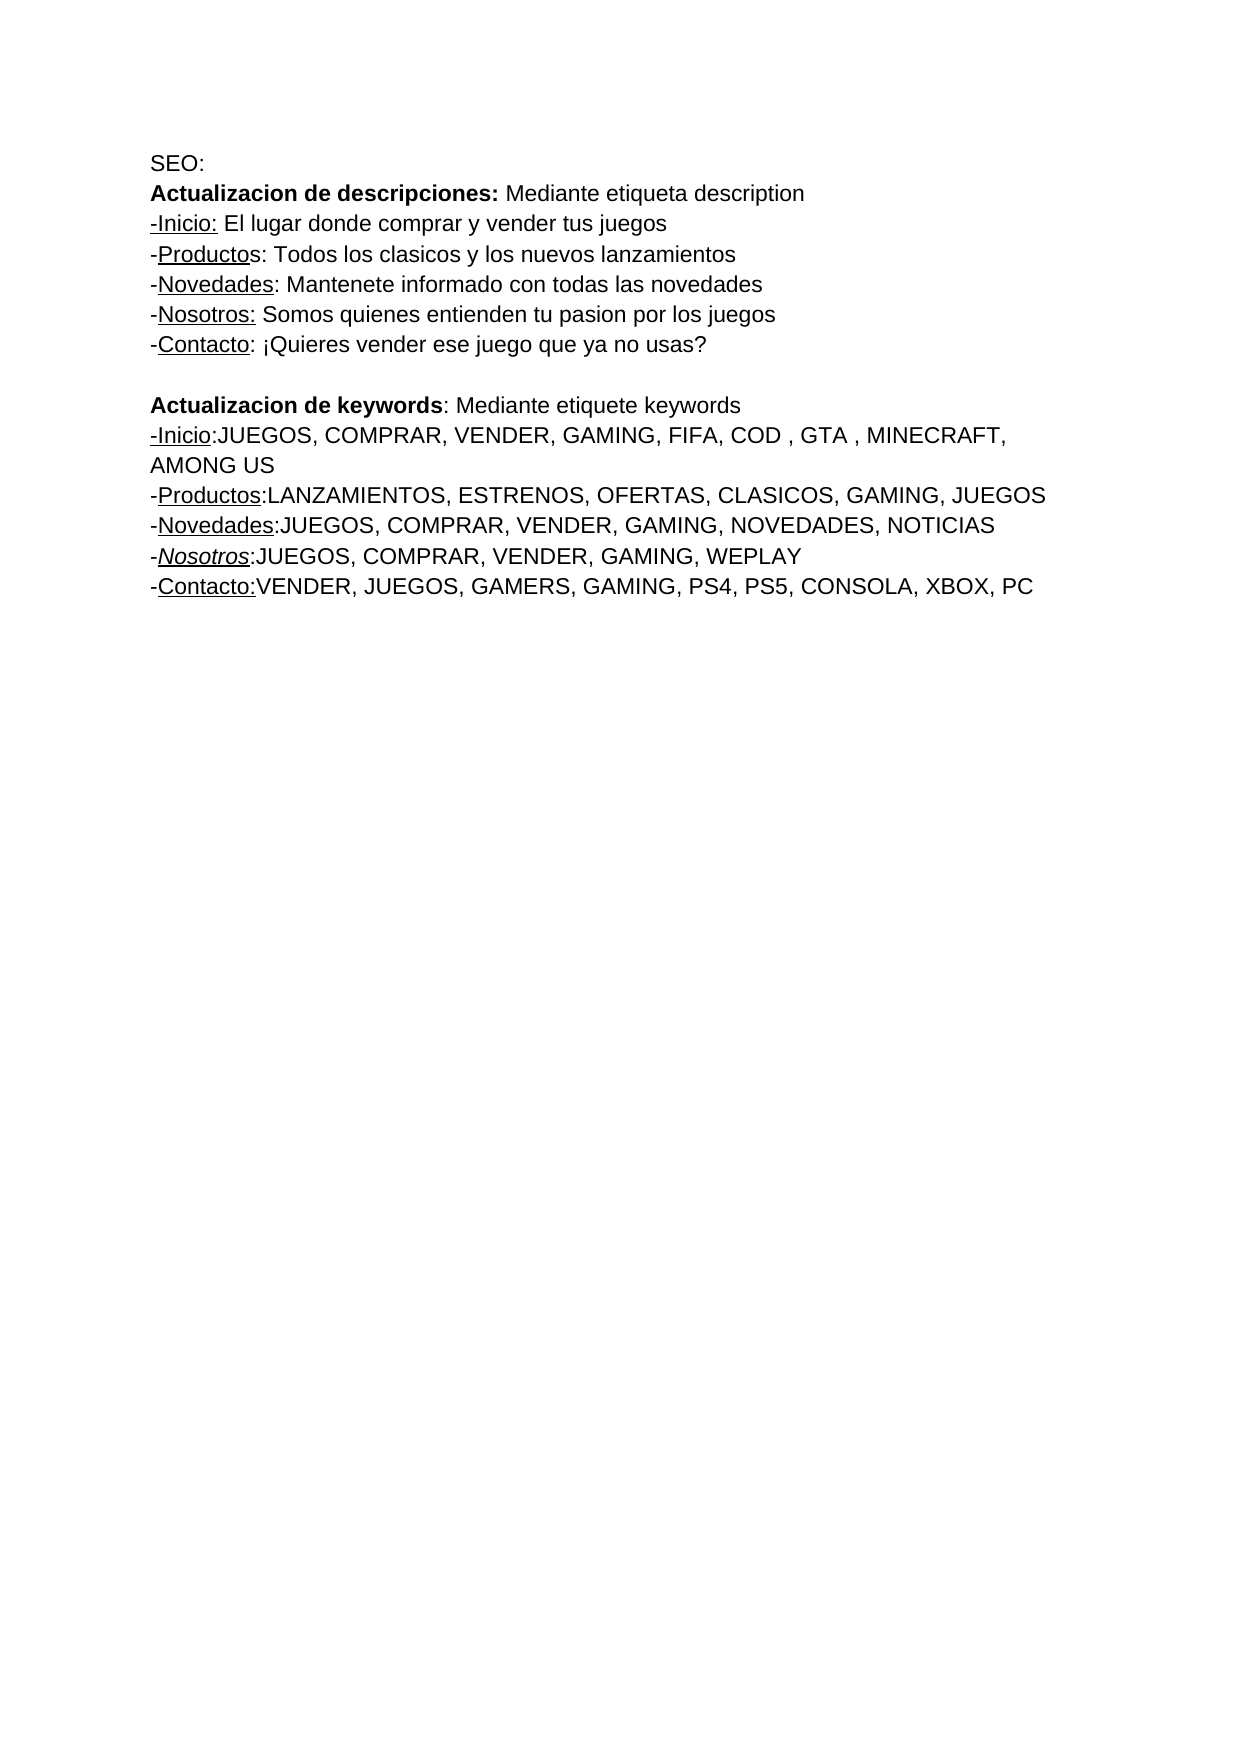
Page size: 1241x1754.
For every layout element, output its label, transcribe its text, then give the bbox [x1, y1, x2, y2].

text -Novedades:JUEGOS, COMPRAR, VENDER, GAMING, NOVEDADES, NOTICIAS [150, 512, 1090, 539]
text -Productos:LANZAMIENTOS, ESTRENOS, OFERTAS, CLASICOS, GAMING, JUEGOS [150, 482, 1090, 509]
text -Contacto:VENDER, JUEGOS, GAMERS, GAMING, PS4, PS5, CONSOLA, XBOX, PC [150, 573, 1090, 599]
text SEO: [150, 150, 1090, 176]
text Actualizacion de descripciones: Mediante etiqueta description [150, 180, 1090, 207]
text -Inicio: El lugar donde comprar y vender tus juegos [150, 210, 1090, 237]
text -Nosotros:JUEGOS, COMPRAR, VENDER, GAMING, WEPLAY [150, 543, 1090, 569]
text Actualizacion de keywords: Mediante etiquete keywords [150, 392, 1090, 418]
text -Productos: Todos los clasicos y los nuevos lanzamientos [150, 241, 1090, 267]
text -Nosotros: Somos quienes entienden tu pasion por los juegos [150, 301, 1090, 327]
text -Inicio:JUEGOS, COMPRAR, VENDER, GAMING, FIFA, COD , GTA , MINECRAFT, AMONG US [150, 422, 1090, 478]
text -Contacto: ¡Quieres vender ese juego que ya no usas? [150, 331, 1090, 358]
text -Novedades: Mantenete informado con todas las novedades [150, 271, 1090, 297]
